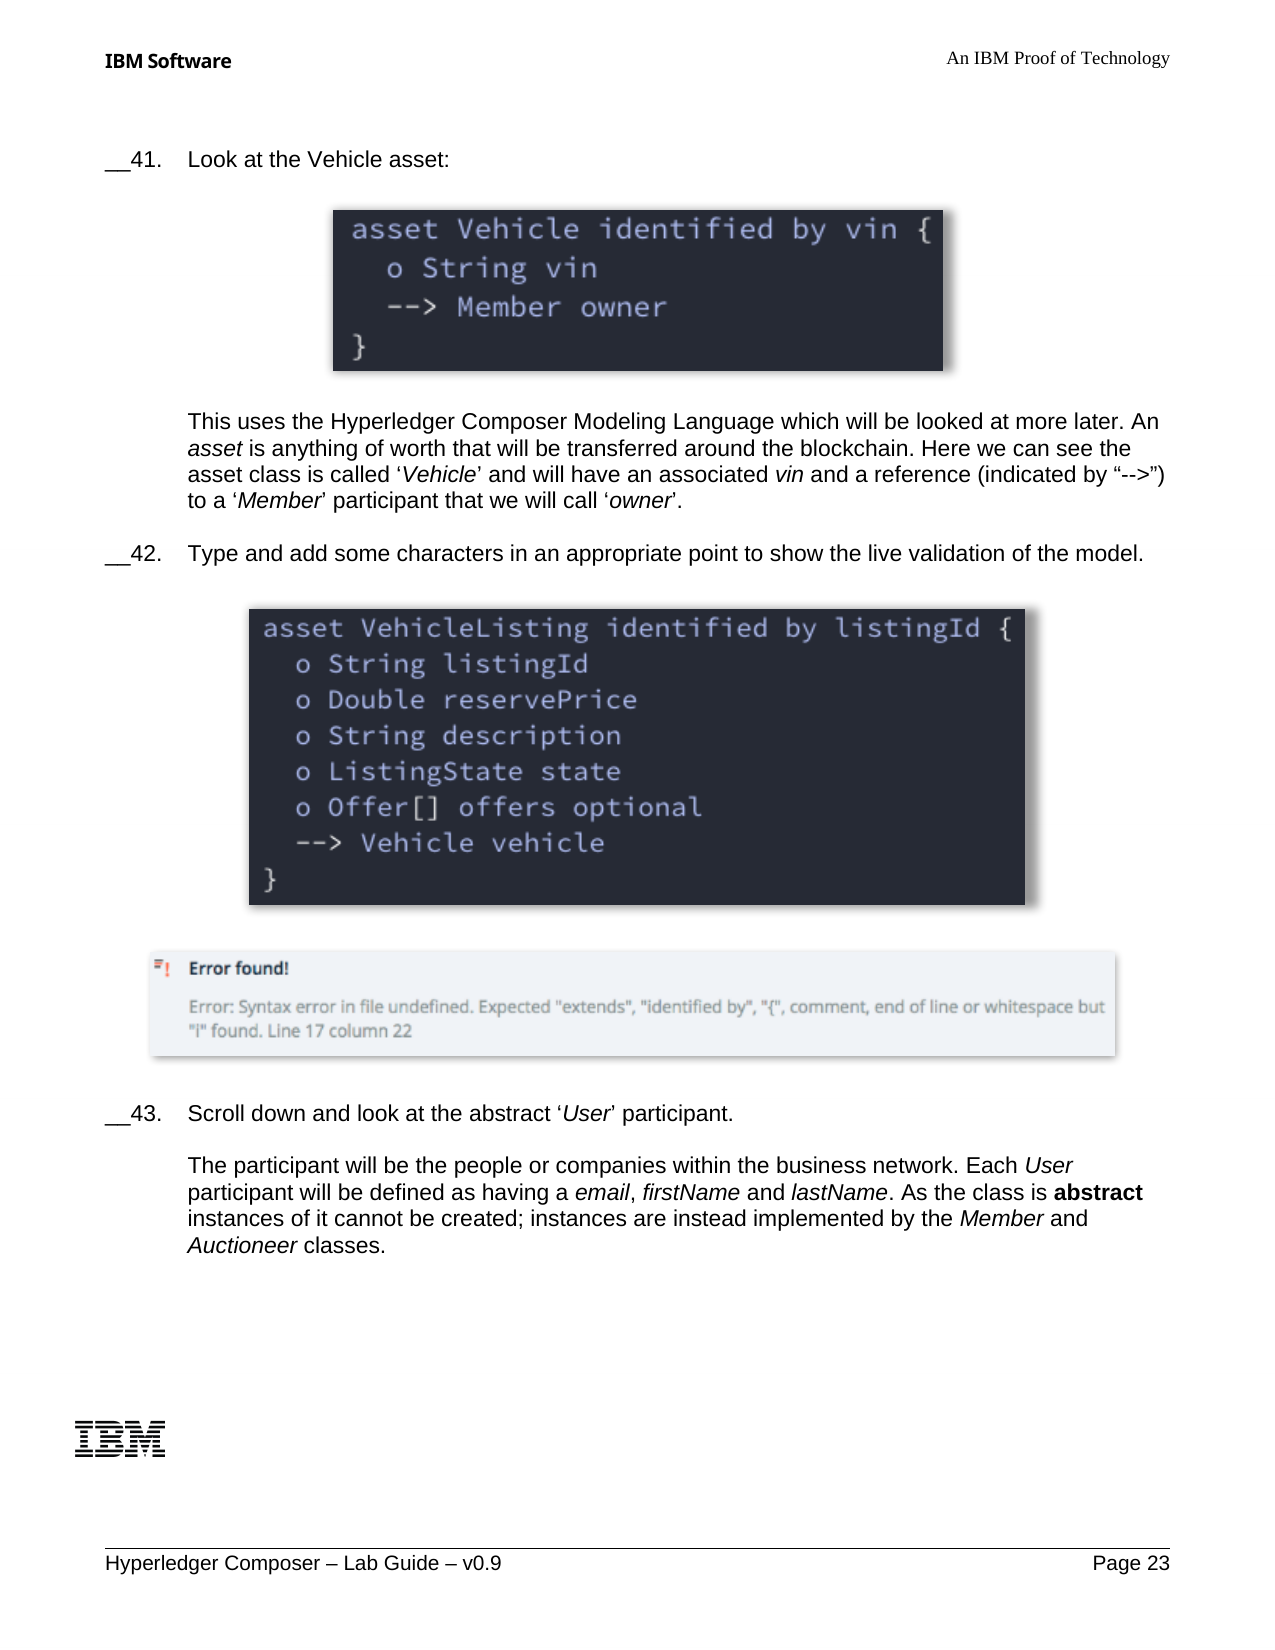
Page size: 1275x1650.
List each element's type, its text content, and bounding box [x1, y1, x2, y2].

picture [0, 2, 1275, 1648]
list This uses the Hyperledger Composer Modeling Language which will be looked at more later. An asset is anything of worth that will be transferred around the blockchain. Here we can see the asset class is called ‘Vehicle’ and will have an associated vin and a reference (indicated by “-->”) to a ‘Member’ participant that we will call ‘owner’. [187, 408, 1170, 514]
text Scroll down and look at the abstract ‘User’ participant. The participant will be the people or companies within the business network. Each User participant will be defined as having a email, firstName and lastName. As the class is abstract instances of it cannot be created; instances are instead implemented by the Member and Auctioneer classes. [105, 1100, 1170, 1258]
text Look at the Vehicle asset: [105, 146, 1170, 172]
text Type and add some characters in an appropriate point to show the live validation of the model. [105, 540, 1170, 593]
